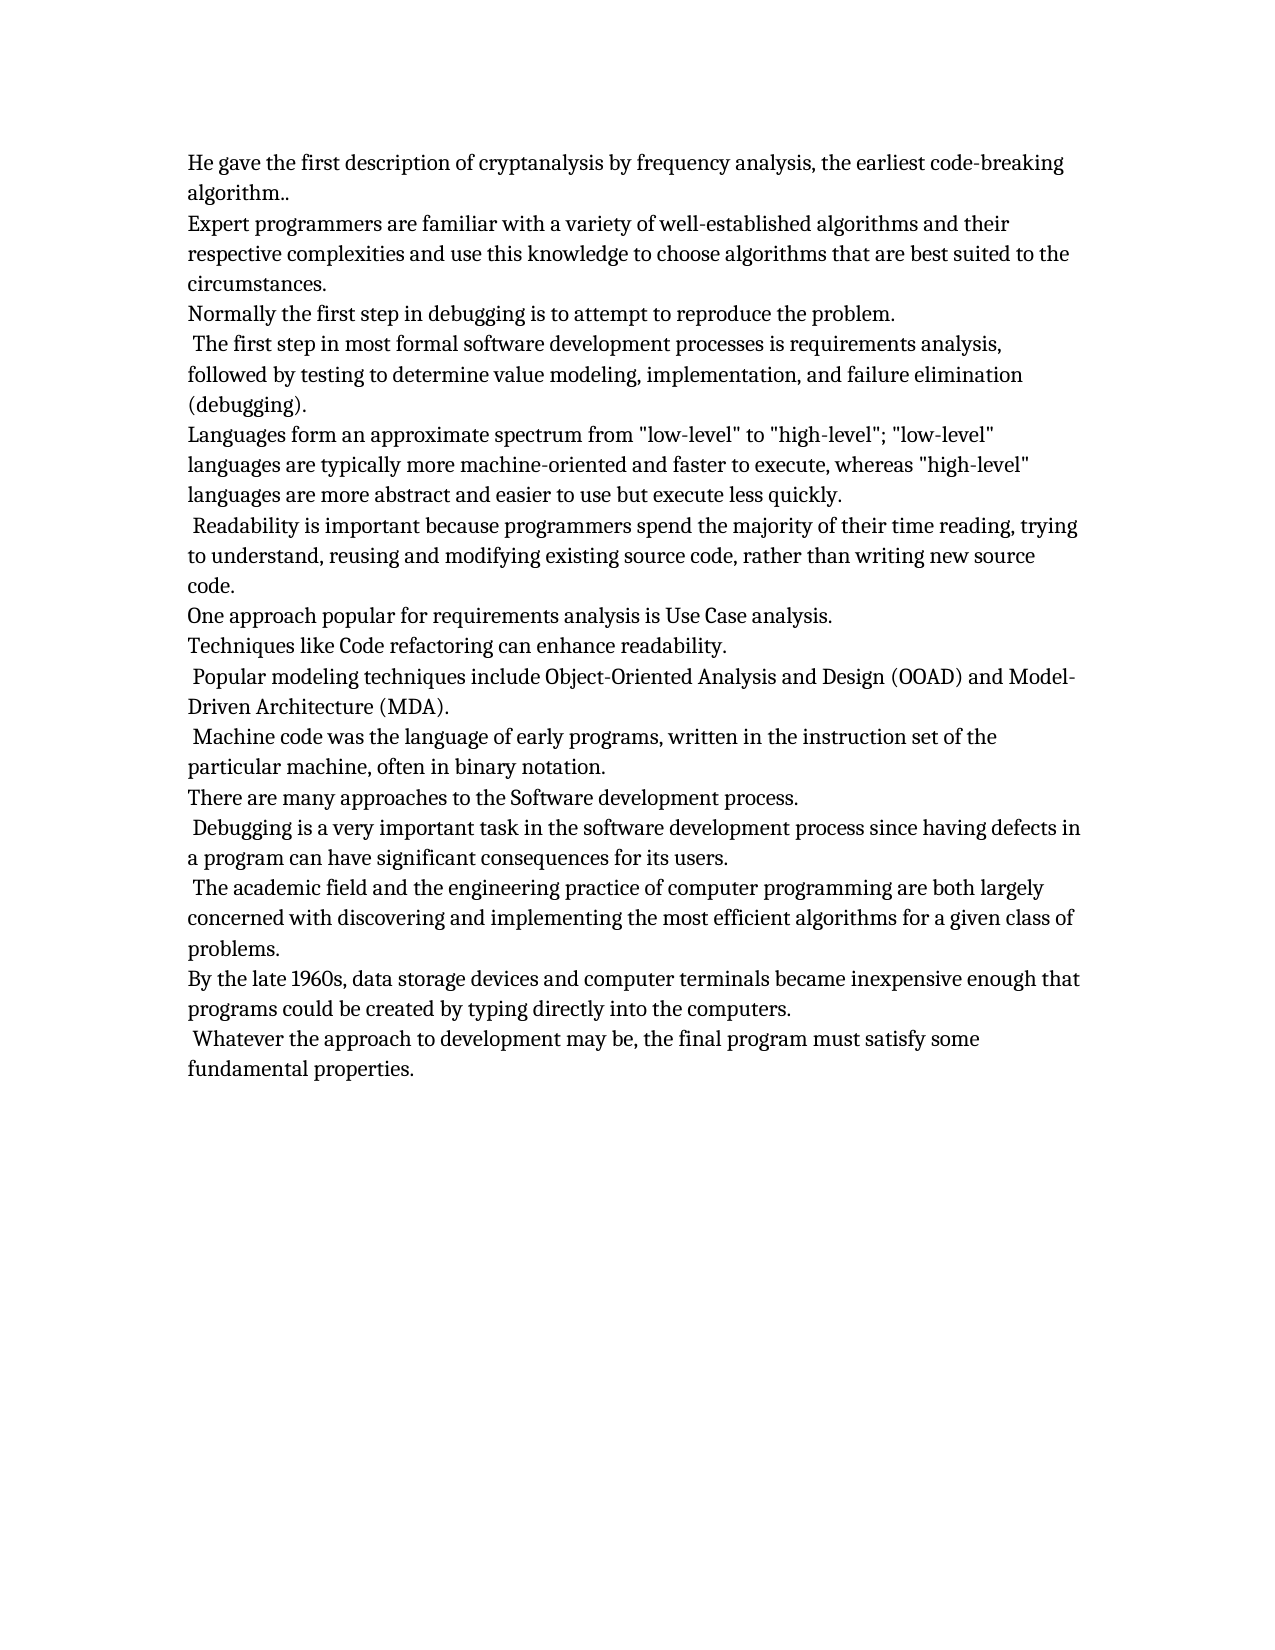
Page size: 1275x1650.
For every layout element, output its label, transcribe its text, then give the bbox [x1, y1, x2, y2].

text He gave the first description of cryptanalysis by frequency analysis, the earliest code-breaking algorithm.. Expert programmers are familiar with a variety of well-established algorithms and their respective complexities and use this knowledge to choose algorithms that are best suited to the circumstances. Normally the first step in debugging is to attempt to reproduce the problem. The first step in most formal software development processes is requirements analysis, followed by testing to determine value modeling, implementation, and failure elimination (debugging). Languages form an approximate spectrum from "low-level" to "high-level"; "low-level" languages are typically more machine-oriented and faster to execute, whereas "high-level" languages are more abstract and easier to use but execute less quickly. Readability is important because programmers spend the majority of their time reading, trying to understand, reusing and modifying existing source code, rather than writing new source code. One approach popular for requirements analysis is Use Case analysis. Techniques like Code refactoring can enhance readability. Popular modeling techniques include Object-Oriented Analysis and Design (OOAD) and Model-Driven Architecture (MDA). Machine code was the language of early programs, written in the instruction set of the particular machine, often in binary notation. There are many approaches to the Software development process. Debugging is a very important task in the software development process since having defects in a program can have significant consequences for its users. The academic field and the engineering practice of computer programming are both largely concerned with discovering and implementing the most efficient algorithms for a given class of problems. By the late 1960s, data storage devices and computer terminals became inexpensive enough that programs could be created by typing directly into the computers. Whatever the approach to development may be, the final program must satisfy some fundamental properties. [187, 150, 1087, 1083]
